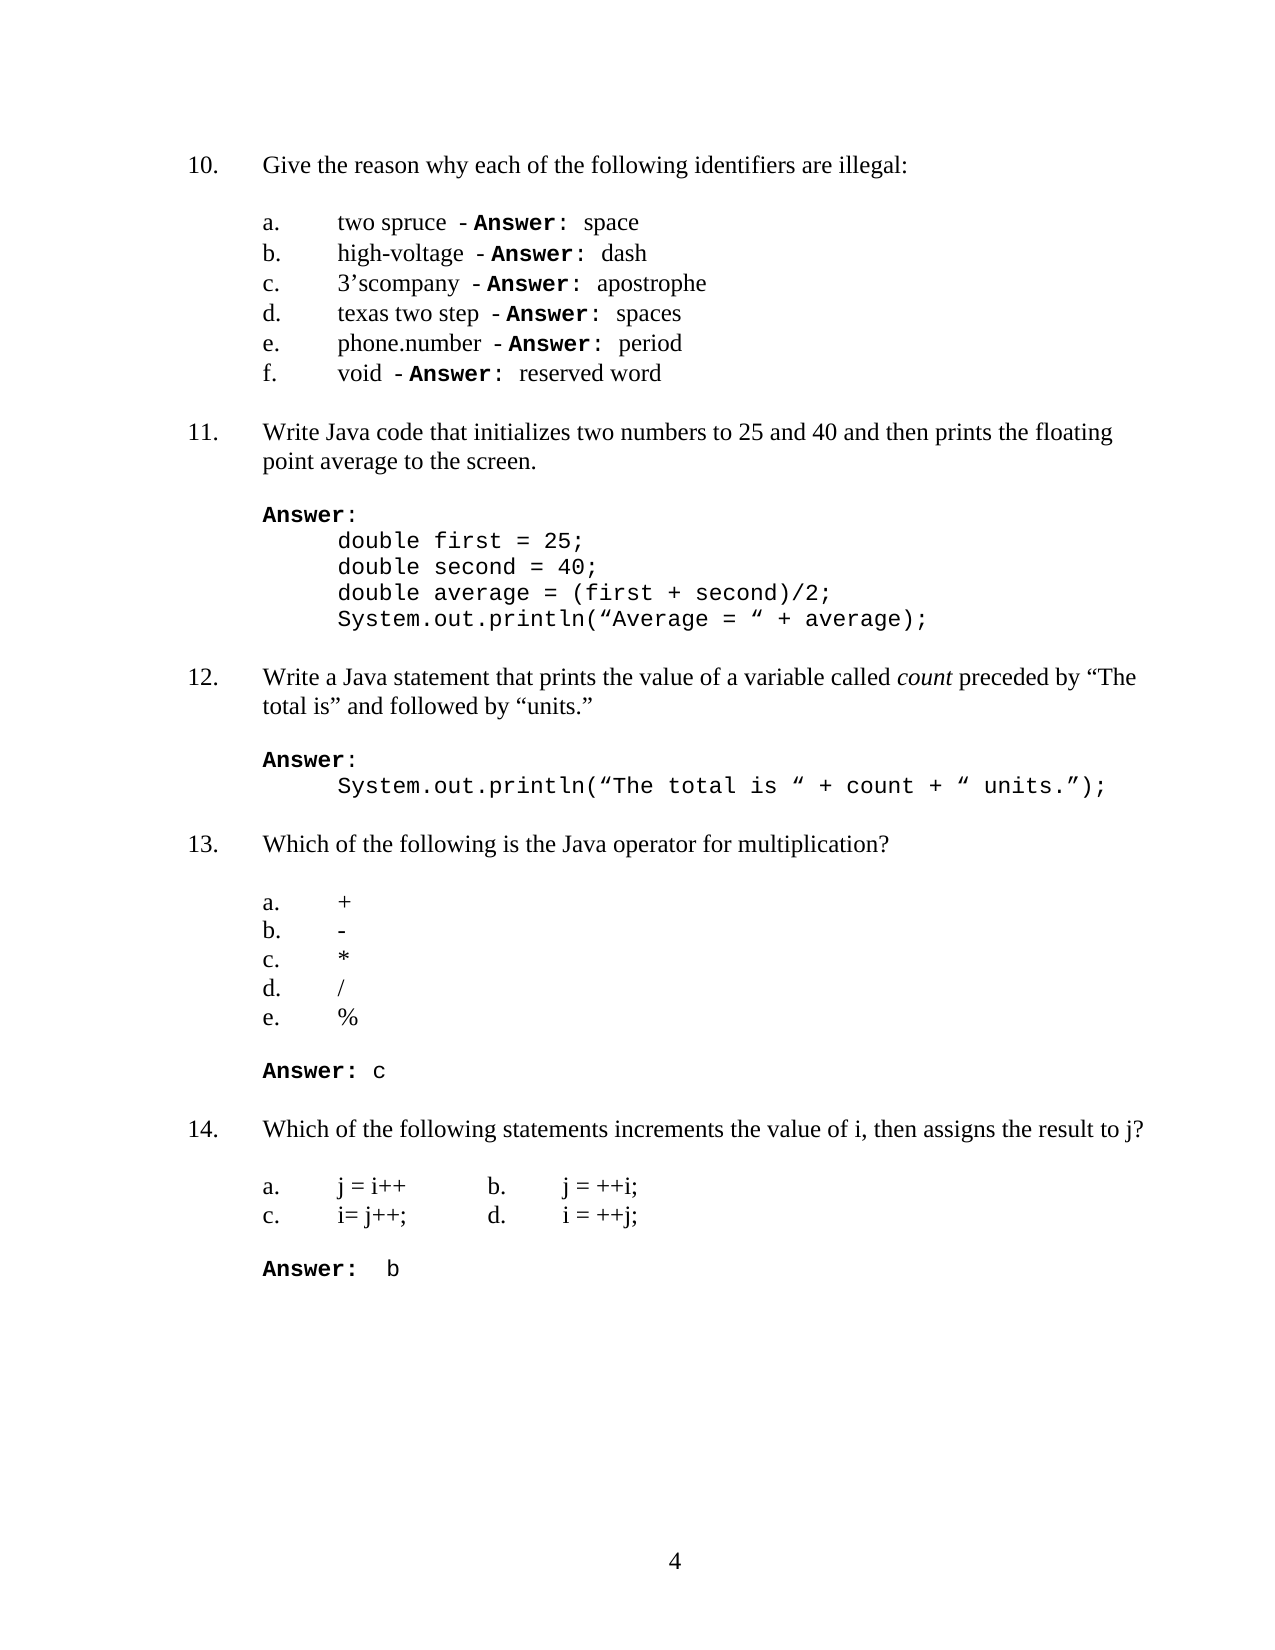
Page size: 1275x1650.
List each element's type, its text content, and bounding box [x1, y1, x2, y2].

list e. % [187, 1002, 1162, 1030]
text 10. Give the reason why each of the following identifiers are illegal: [187, 150, 1162, 207]
text System.out.println(“The total is “ + count + “ units.”); [262, 774, 1162, 800]
subtitle Answer: b [187, 1257, 1162, 1283]
text 13. Which of the following is the Java operator for multiplication? [187, 829, 1162, 887]
text 14. Which of the following statements increments the value of i, then assigns the result to j? [187, 1114, 1162, 1171]
text b. - [187, 915, 1162, 944]
text System.out.println(“Average = “ + average); [262, 607, 1162, 633]
text a. + [187, 887, 1162, 915]
text Answer: [187, 504, 1162, 530]
text d. / [187, 973, 1162, 1002]
text double average = (first + second)/2; [262, 582, 1162, 607]
list two spruce - Answer: space [262, 207, 1162, 238]
list void - Answer: reserved word [262, 358, 1162, 389]
list phone.number - Answer: period [262, 328, 1162, 358]
text c. * [187, 944, 1162, 973]
list high-voltage - Answer: dash [262, 238, 1162, 268]
text 11. Write Java code that initializes two numbers to 25 and 40 and then prints the floating point average to the screen. [187, 417, 1162, 504]
text 12. Write a Java statement that prints the value of a variable called count preceded by “The total is” and followed by “units.” [187, 662, 1162, 720]
text double first = 25; [262, 530, 1162, 556]
text a. j = i++ b. j = ++i; [187, 1171, 1162, 1200]
subtitle Answer: c [187, 1059, 1162, 1085]
text c. i= j++; d. i = ++j; [187, 1200, 1162, 1229]
text Answer: [262, 748, 1162, 774]
list 3’scompany - Answer: apostrophe [262, 268, 1162, 298]
list texas two step - Answer: spaces [262, 298, 1162, 328]
text double second = 40; [262, 556, 1162, 582]
